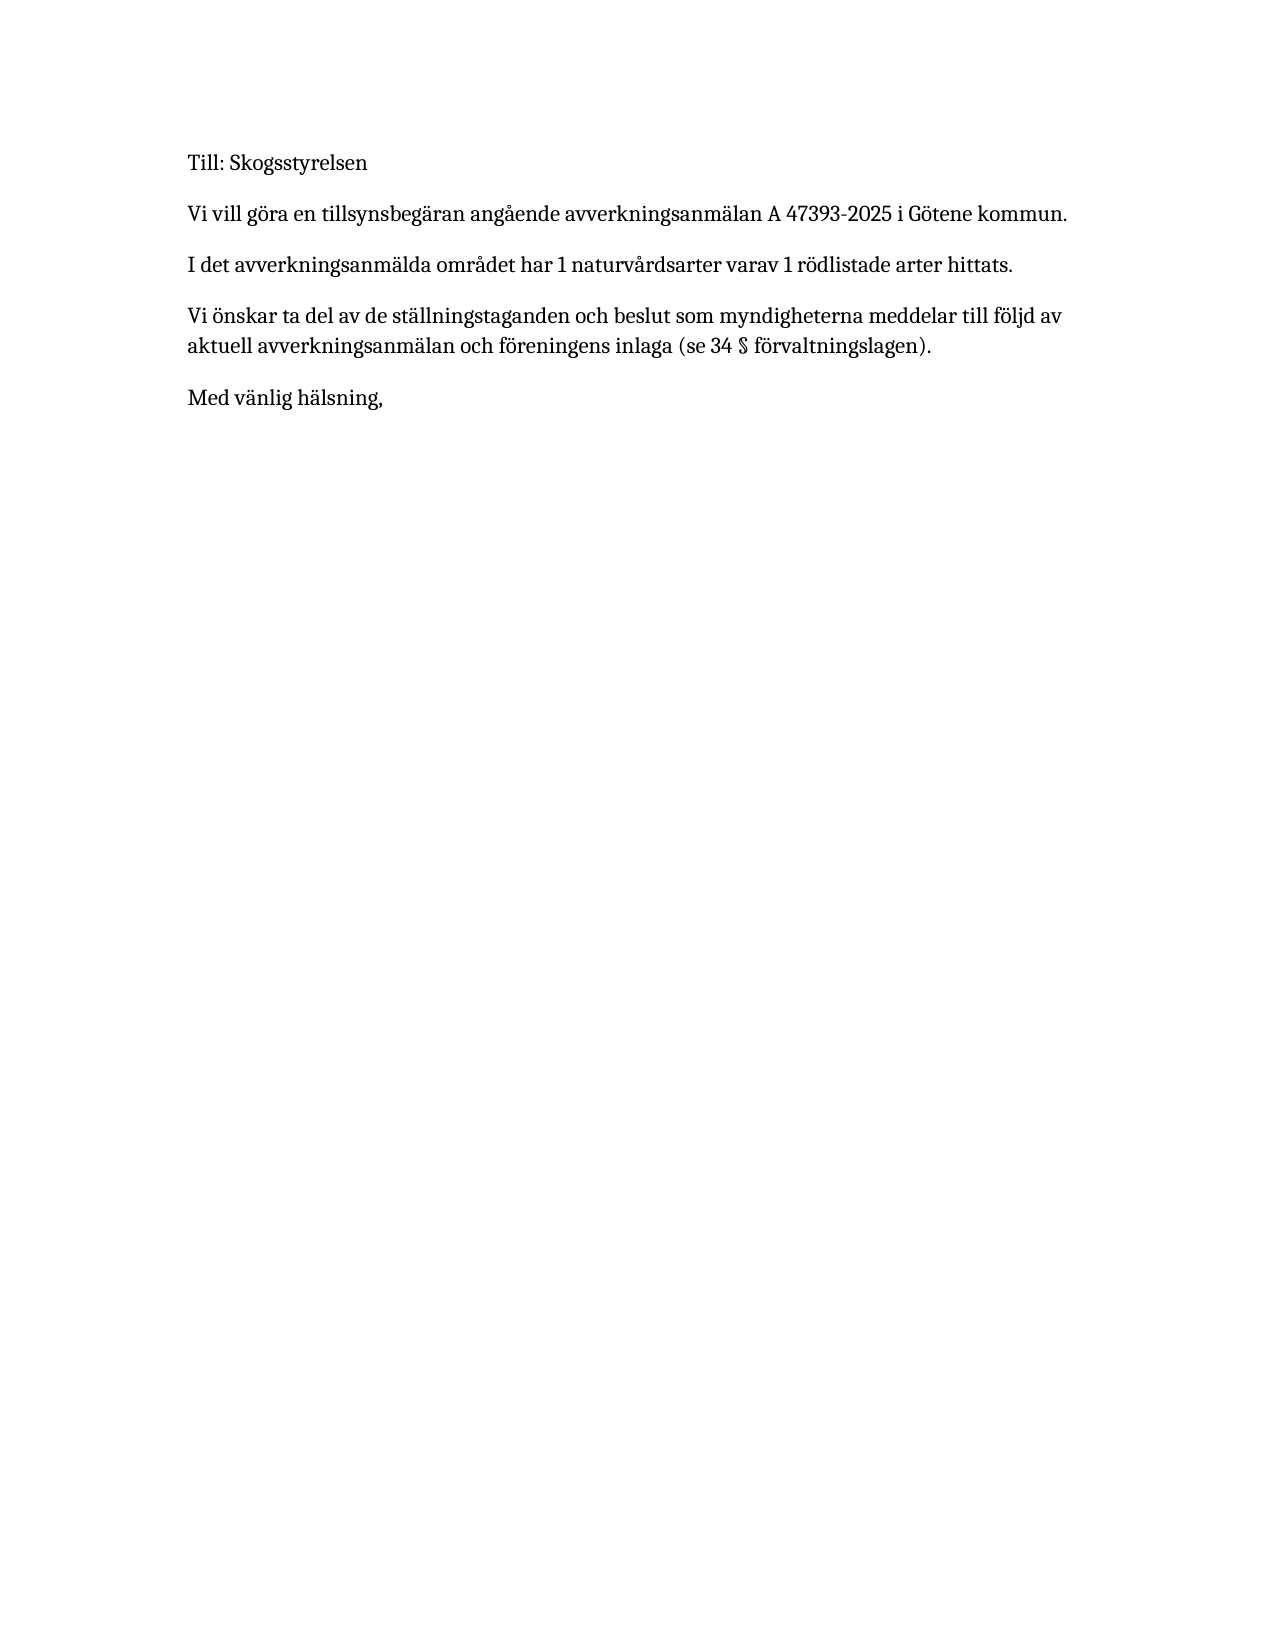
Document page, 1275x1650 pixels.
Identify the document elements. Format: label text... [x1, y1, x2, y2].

text Vi önskar ta del av de ställningstaganden och beslut som myndigheterna meddelar till följd av aktuell avverkningsanmälan och föreningens inlaga (se 34 § förvaltningslagen). [187, 303, 1087, 360]
text Till: Skogsstyrelsen [187, 150, 1087, 176]
text Vi vill göra en tillsynsbegäran angående avverkningsanmälan A 47393-2025 i Götene kommun. [187, 201, 1087, 227]
text Med vänlig hälsning, [187, 384, 1087, 441]
text I det avverkningsanmälda området har 1 naturvårdsarter varav 1 rödlistade arter hittats. [187, 252, 1087, 278]
